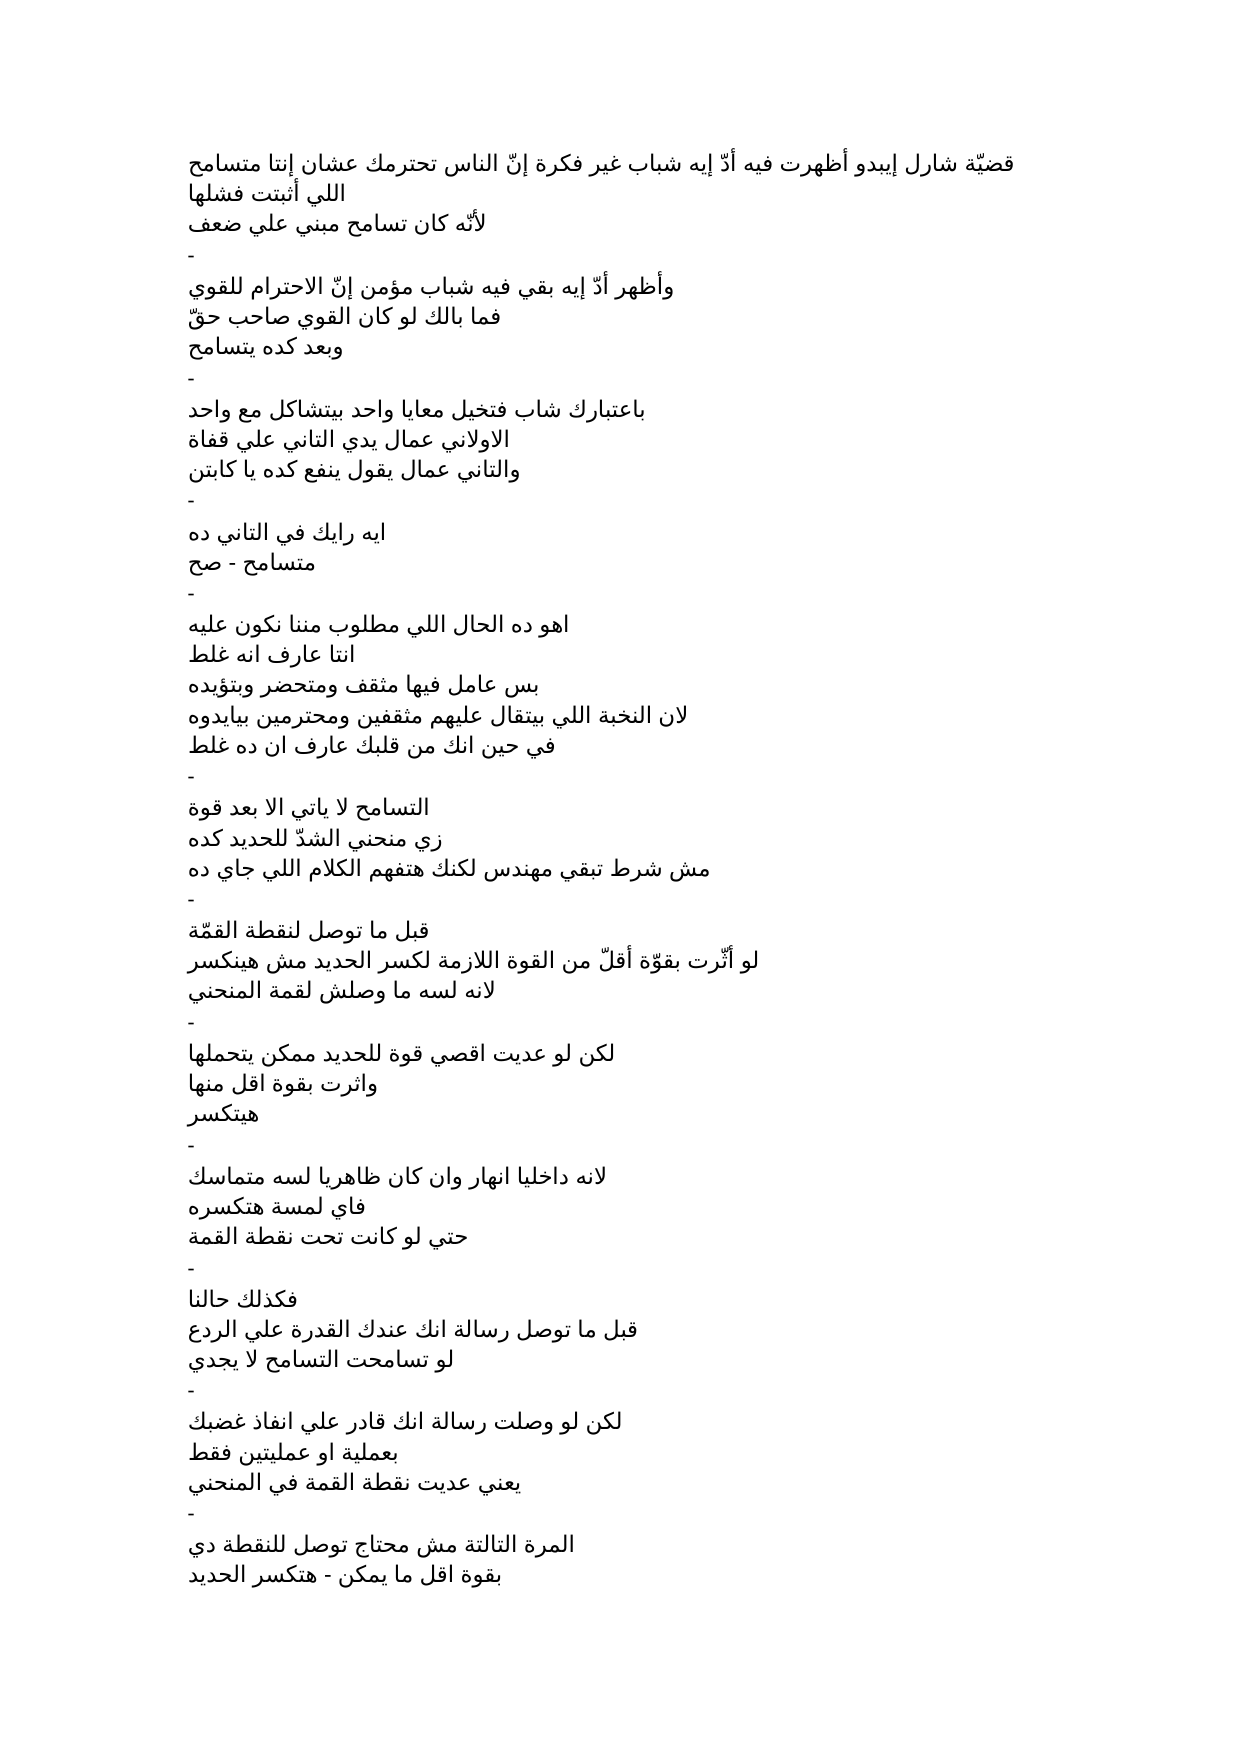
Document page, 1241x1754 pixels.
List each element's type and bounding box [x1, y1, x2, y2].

text [187, 150, 1053, 1588]
